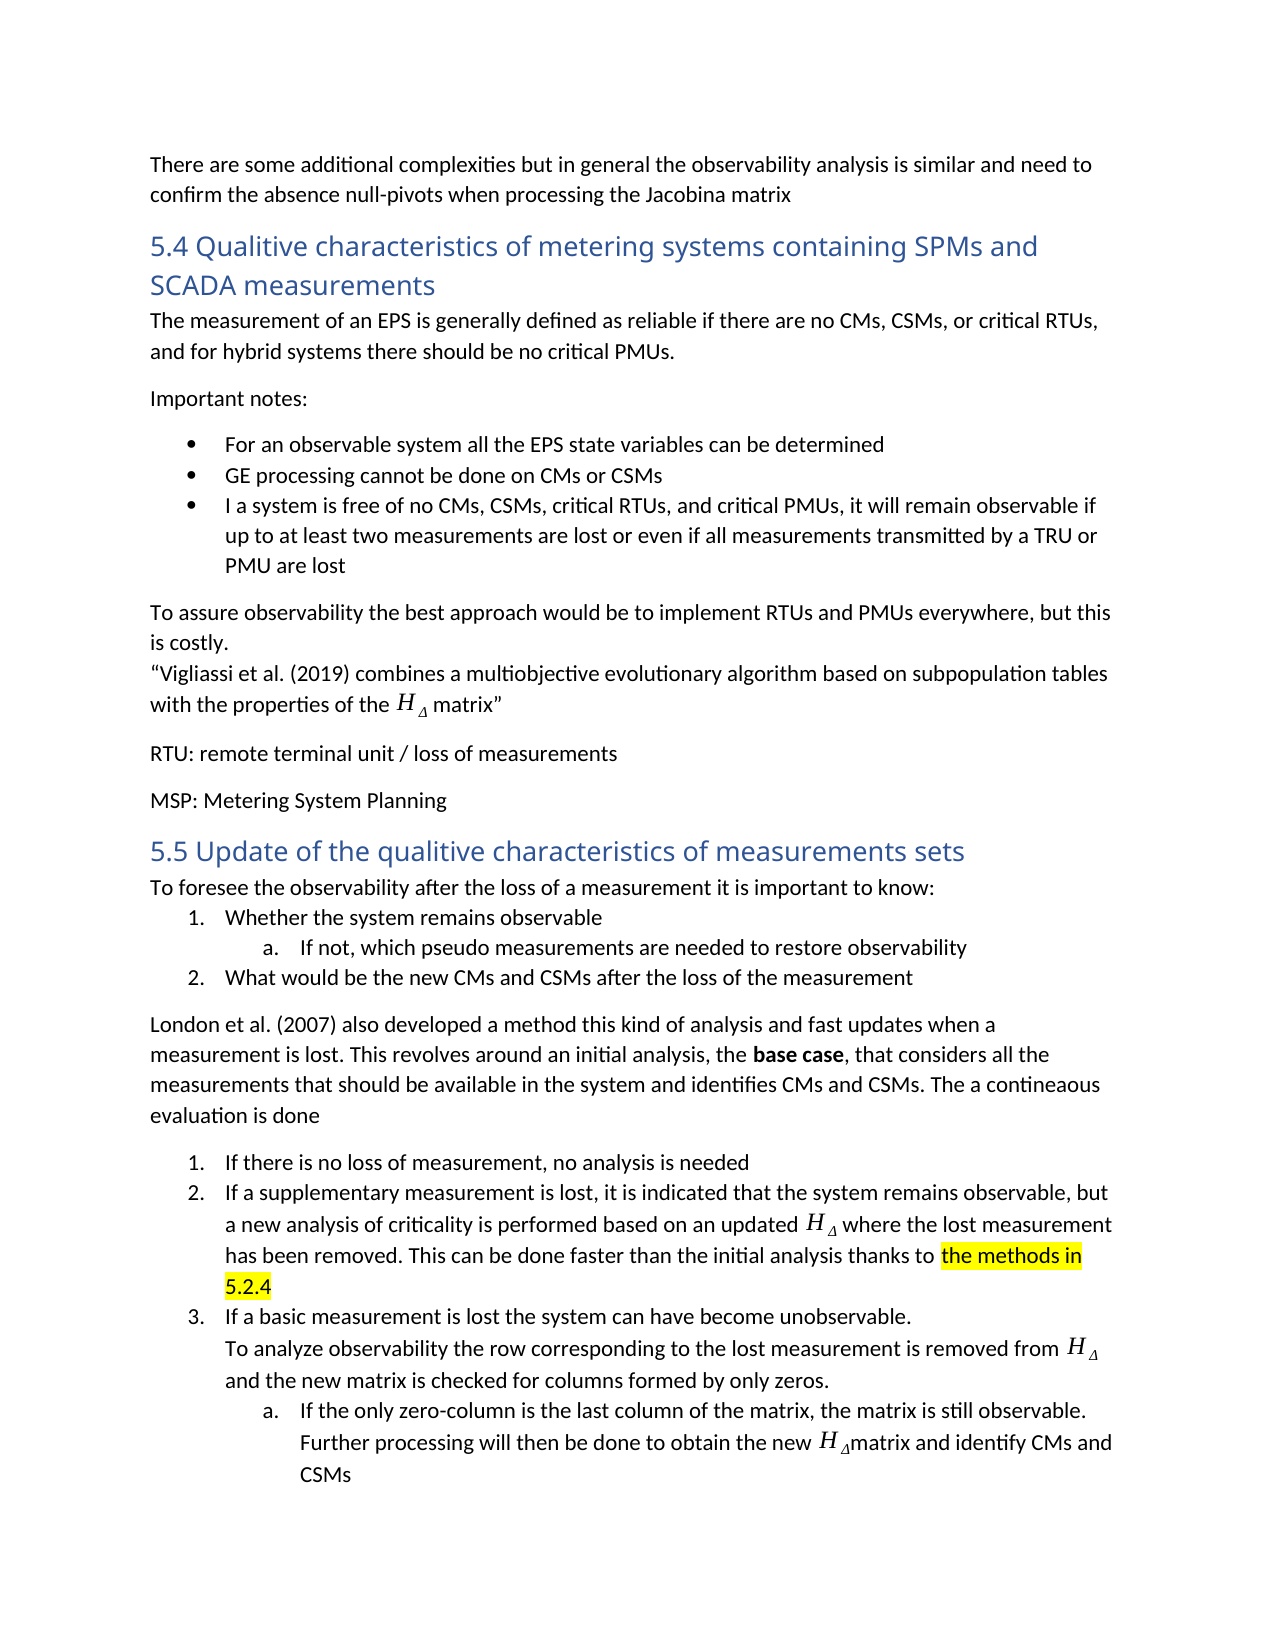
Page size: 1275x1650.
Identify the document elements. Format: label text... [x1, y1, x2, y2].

list If not, which pseudo measurements are needed to restore observability [262, 933, 1125, 961]
list For an observable system all the EPS state variables can be determined [187, 431, 1125, 459]
list What would be the new CMs and CSMs after the loss of the measurement [187, 963, 1125, 991]
text Important notes: [150, 384, 1125, 412]
subtitle 5.5 Update of the qualitive characteristics of measurements sets [150, 833, 1125, 870]
list If a supplementary measurement is lost, it is indicated that the system remains observable, but a new analysis of criticality is performed based on an updated where the lost measurement has been removed. This can be done faster than the initial analysis thanks to the methods in 5.2.4 [187, 1178, 1125, 1300]
subtitle 5.4 Qualitive characteristics of metering systems containing SPMs and SCADA measurements [150, 227, 1125, 304]
text To foresee the observability after the loss of a measurement it is important to know: [150, 873, 1125, 901]
text The measurement of an EPS is generally defined as reliable if there are no CMs, CSMs, or critical RTUs, and for hybrid systems there should be no critical PMUs. [150, 307, 1125, 365]
list I a system is free of no CMs, CSMs, critical RTUs, and critical PMUs, it will remain observable if up to at least two measurements are lost or even if all measurements transmitted by a TRU or PMU are lost [187, 491, 1125, 579]
text To assure observability the best approach would be to implement RTUs and PMUs everywhere, but this is costly. “Vigliassi et al. (2019) combines a multiobjective evolutionary algorithm based on subpopulation tables with the properties of the matrix” [150, 598, 1125, 720]
list GE processing cannot be done on CMs or CSMs [187, 461, 1125, 489]
list Whether the system remains observable [187, 903, 1125, 931]
text MSP: Metering System Planning [150, 786, 1125, 814]
text London et al. (2007) also developed a method this kind of analysis and fast updates when a measurement is lost. This revolves around an initial analysis, the base case, that considers all the measurements that should be available in the system and identifies CMs and CSMs. The a contineaous evaluation is done [150, 1010, 1125, 1129]
text RTU: remote terminal unit / loss of measurements [150, 739, 1125, 767]
list If the only zero-column is the last column of the matrix, the matrix is still observable. Further processing will then be done to obtain the new matrix and identify CMs and CSMs [262, 1396, 1125, 1488]
list If a basic measurement is lost the system can have become unobservable. To analyze observability the row corresponding to the lost measurement is removed from and the new matrix is checked for columns formed by only zeros. [187, 1302, 1125, 1394]
list If there is no loss of measurement, no analysis is needed [187, 1148, 1125, 1176]
text There are some additional complexities but in general the observability analysis is similar and need to confirm the absence null-pivots when processing the Jacobina matrix [150, 150, 1125, 208]
